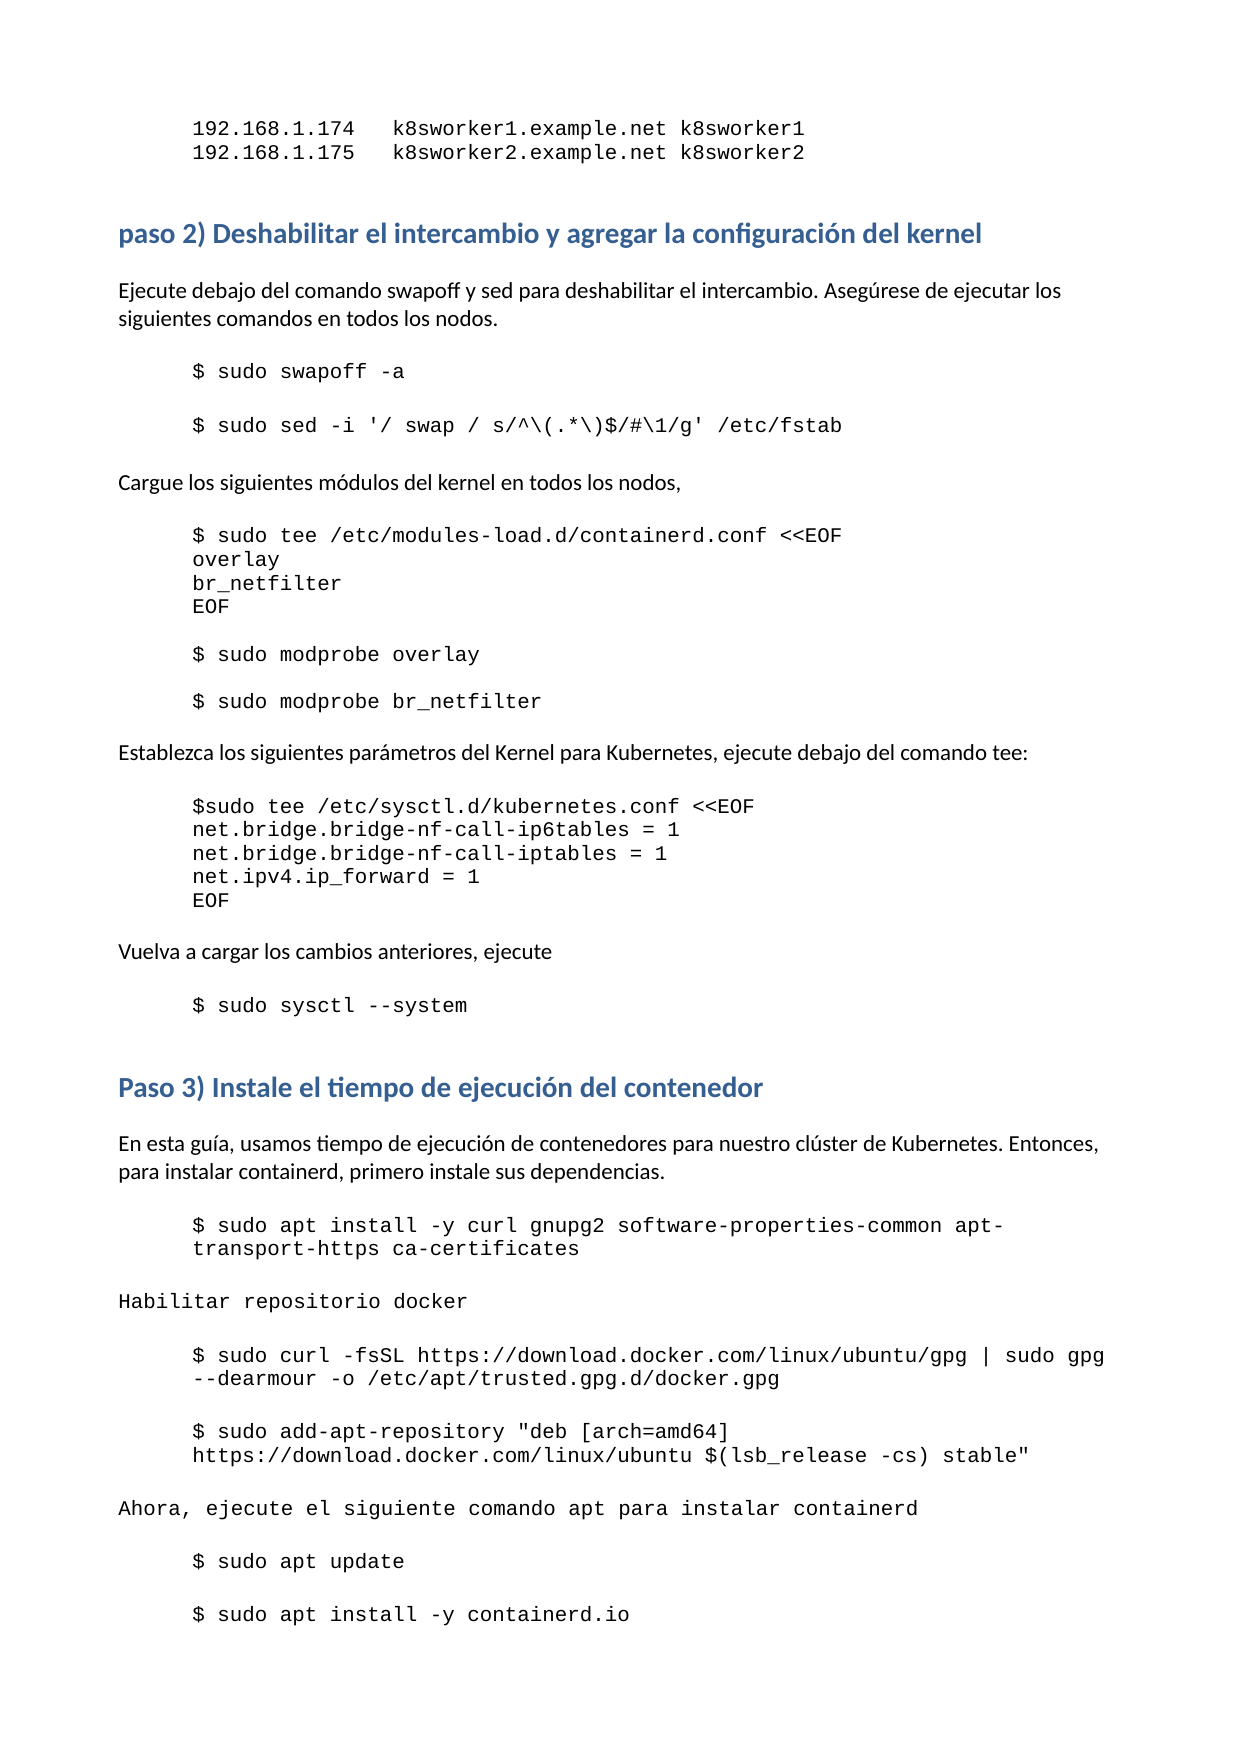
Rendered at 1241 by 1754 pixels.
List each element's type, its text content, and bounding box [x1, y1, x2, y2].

text Ahora, ejecute el siguiente comando apt para instalar containerd [118, 1498, 1122, 1522]
text net.bridge.bridge-nf-call-iptables = 1 [118, 843, 1122, 867]
text net.ipv4.ip_forward = 1 [118, 867, 1122, 890]
text EOF [118, 890, 1122, 914]
text $ sudo apt install -y containerd.io [118, 1604, 1122, 1628]
text En esta guía, usamos tiempo de ejecución de contenedores para nuestro clúster de Kubernetes. Entonces, para instalar containerd, primero instale sus dependencias. [118, 1129, 1122, 1185]
text $ sudo curl -fsSL https://download.docker.com/linux/ubuntu/gpg | sudo gpg --dearmour -o /etc/apt/trusted.gpg.d/docker.gpg [192, 1345, 1122, 1392]
subtitle paso 2) Deshabilitar el intercambio y agregar la configuración del kernel [118, 215, 1122, 251]
text br_netfilter [118, 573, 1122, 596]
text Habilitar repositorio docker [118, 1292, 1122, 1315]
text 192.168.1.175 k8sworker2.example.net k8sworker2 [118, 142, 1122, 165]
text $ sudo add-apt-repository "deb [arch=amd64] https://download.docker.com/linux/ubuntu $(lsb_release -cs) stable" [192, 1421, 1122, 1469]
subtitle Paso 3) Instale el tiempo de ejecución del contenedor [118, 1069, 1122, 1104]
text net.bridge.bridge-nf-call-ip6tables = 1 [118, 819, 1122, 843]
text $ sudo modprobe overlay [118, 643, 1122, 667]
text overlay [118, 549, 1122, 573]
text $sudo tee /etc/sysctl.d/kubernetes.conf <<EOF [118, 796, 1122, 819]
text $ sudo modprobe br_netfilter [118, 691, 1122, 714]
text Ejecute debajo del comando swapoff y sed para deshabilitar el intercambio. Asegúrese de ejecutar los siguientes comandos en todos los nodos. [118, 276, 1122, 332]
text Cargue los siguientes módulos del kernel en todos los nodos, [118, 468, 1122, 496]
text Vuelva a cargar los cambios anteriores, ejecute [118, 937, 1122, 966]
text Establezca los siguientes parámetros del Kernel para Kubernetes, ejecute debajo del comando tee: [118, 738, 1122, 766]
text $ sudo tee /etc/modules-load.d/containerd.conf <<EOF [118, 525, 1122, 549]
text $ sudo swapoff -a [118, 362, 1122, 385]
text $ sudo apt update [118, 1551, 1122, 1575]
text 192.168.1.174 k8sworker1.example.net k8sworker1 [118, 118, 1122, 142]
text EOF [118, 596, 1122, 620]
text $ sudo sysctl --system [118, 995, 1122, 1019]
text $ sudo sed -i '/ swap / s/^\(.*\)$/#\1/g' /etc/fstab [118, 415, 1122, 438]
text $ sudo apt install -y curl gnupg2 software-properties-common apt-transport-https ca-certificates [192, 1215, 1122, 1262]
